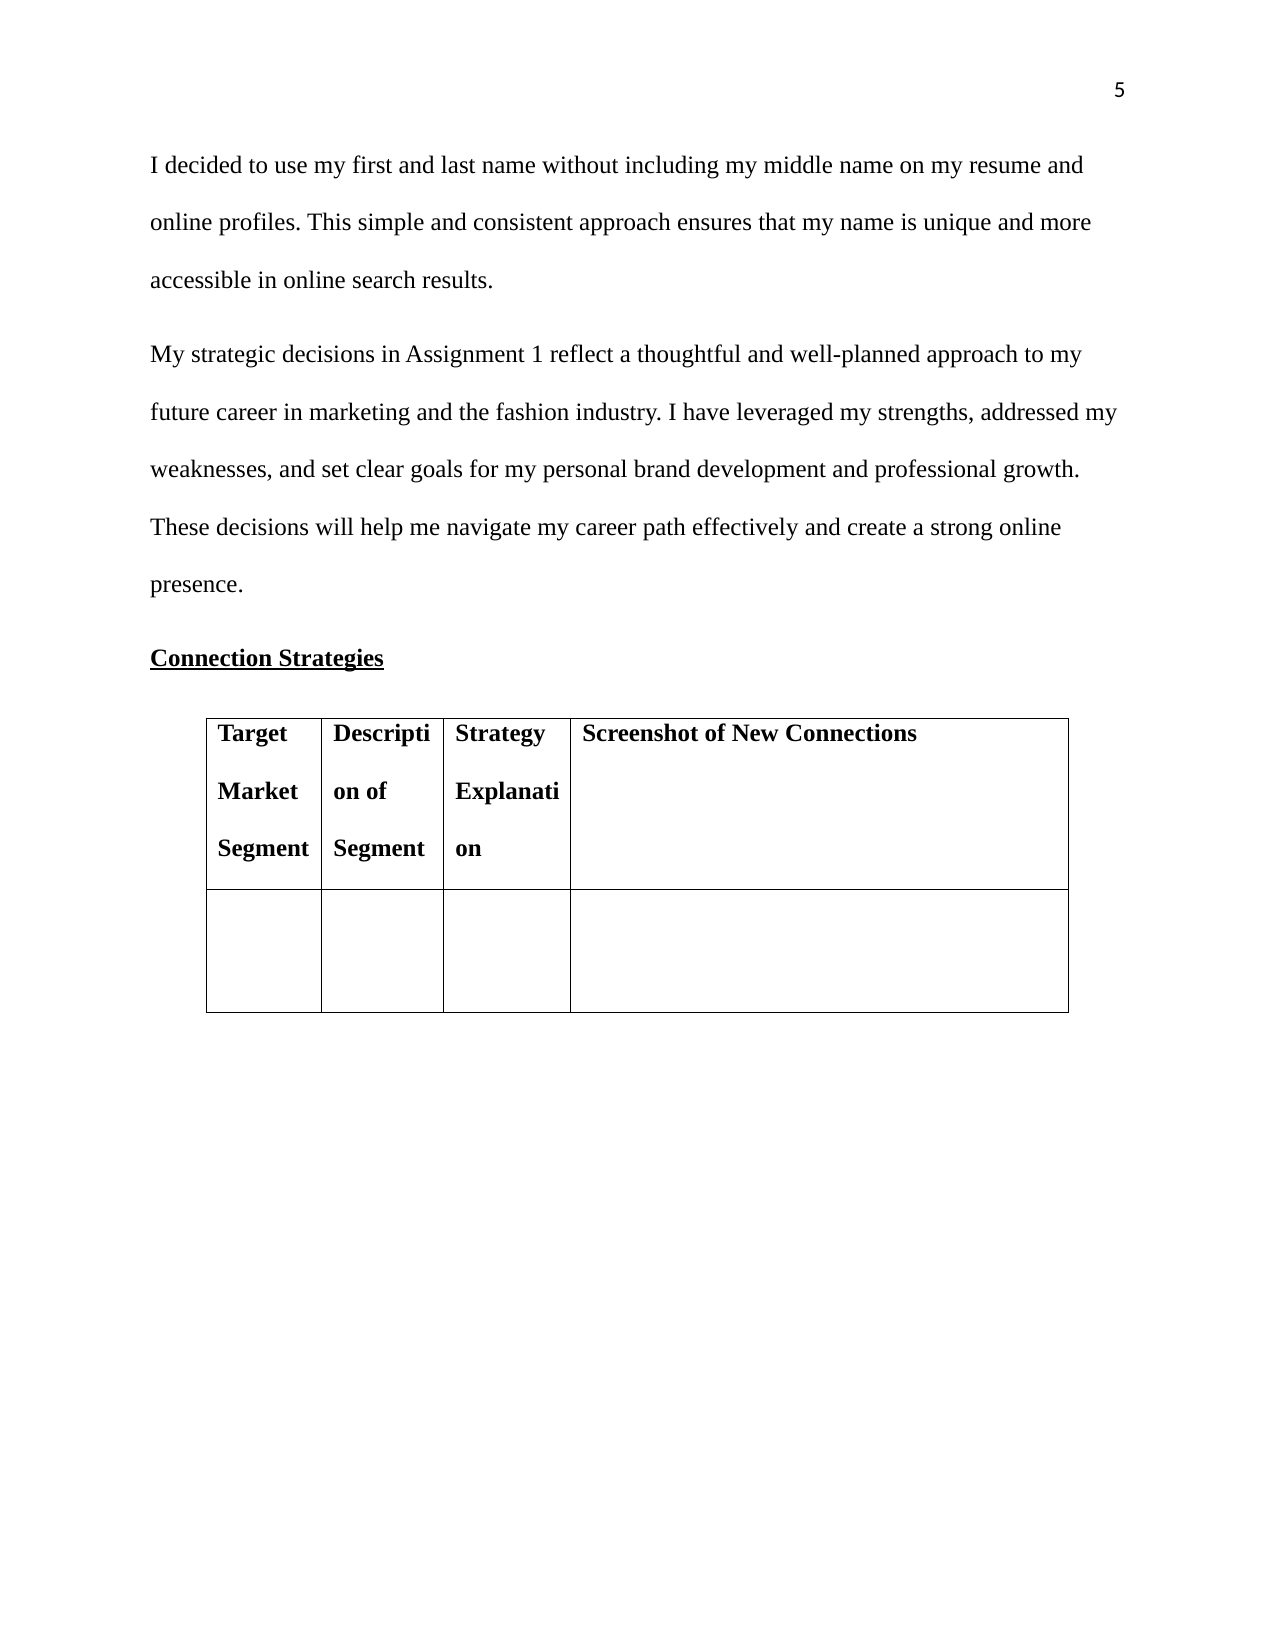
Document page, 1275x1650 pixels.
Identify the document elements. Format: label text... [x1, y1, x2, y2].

table_header Screenshot of New Connections [571, 719, 1068, 888]
table_header Description of Segment [322, 719, 443, 888]
table_cell [207, 890, 321, 1012]
table_cell [322, 890, 443, 1012]
table_cell [444, 890, 570, 1012]
text My strategic decisions in Assignment 1 reflect a thoughtful and well-planned approach to my future career in marketing and the fashion industry. I have leveraged my strengths, addressed my weaknesses, and set clear goals for my personal brand development and professional growth. These decisions will help me navigate my career path effectively and create a strong online presence. [150, 339, 1125, 598]
text I decided to use my first and last name without including my middle name on my resume and online profiles. This simple and consistent approach ensures that my name is unique and more accessible in online search results. [150, 150, 1125, 294]
text Connection Strategies [150, 643, 1125, 672]
table_cell [571, 890, 1068, 1012]
table_header Target Market Segment [207, 719, 321, 888]
table_header Strategy Explanation [444, 719, 570, 888]
